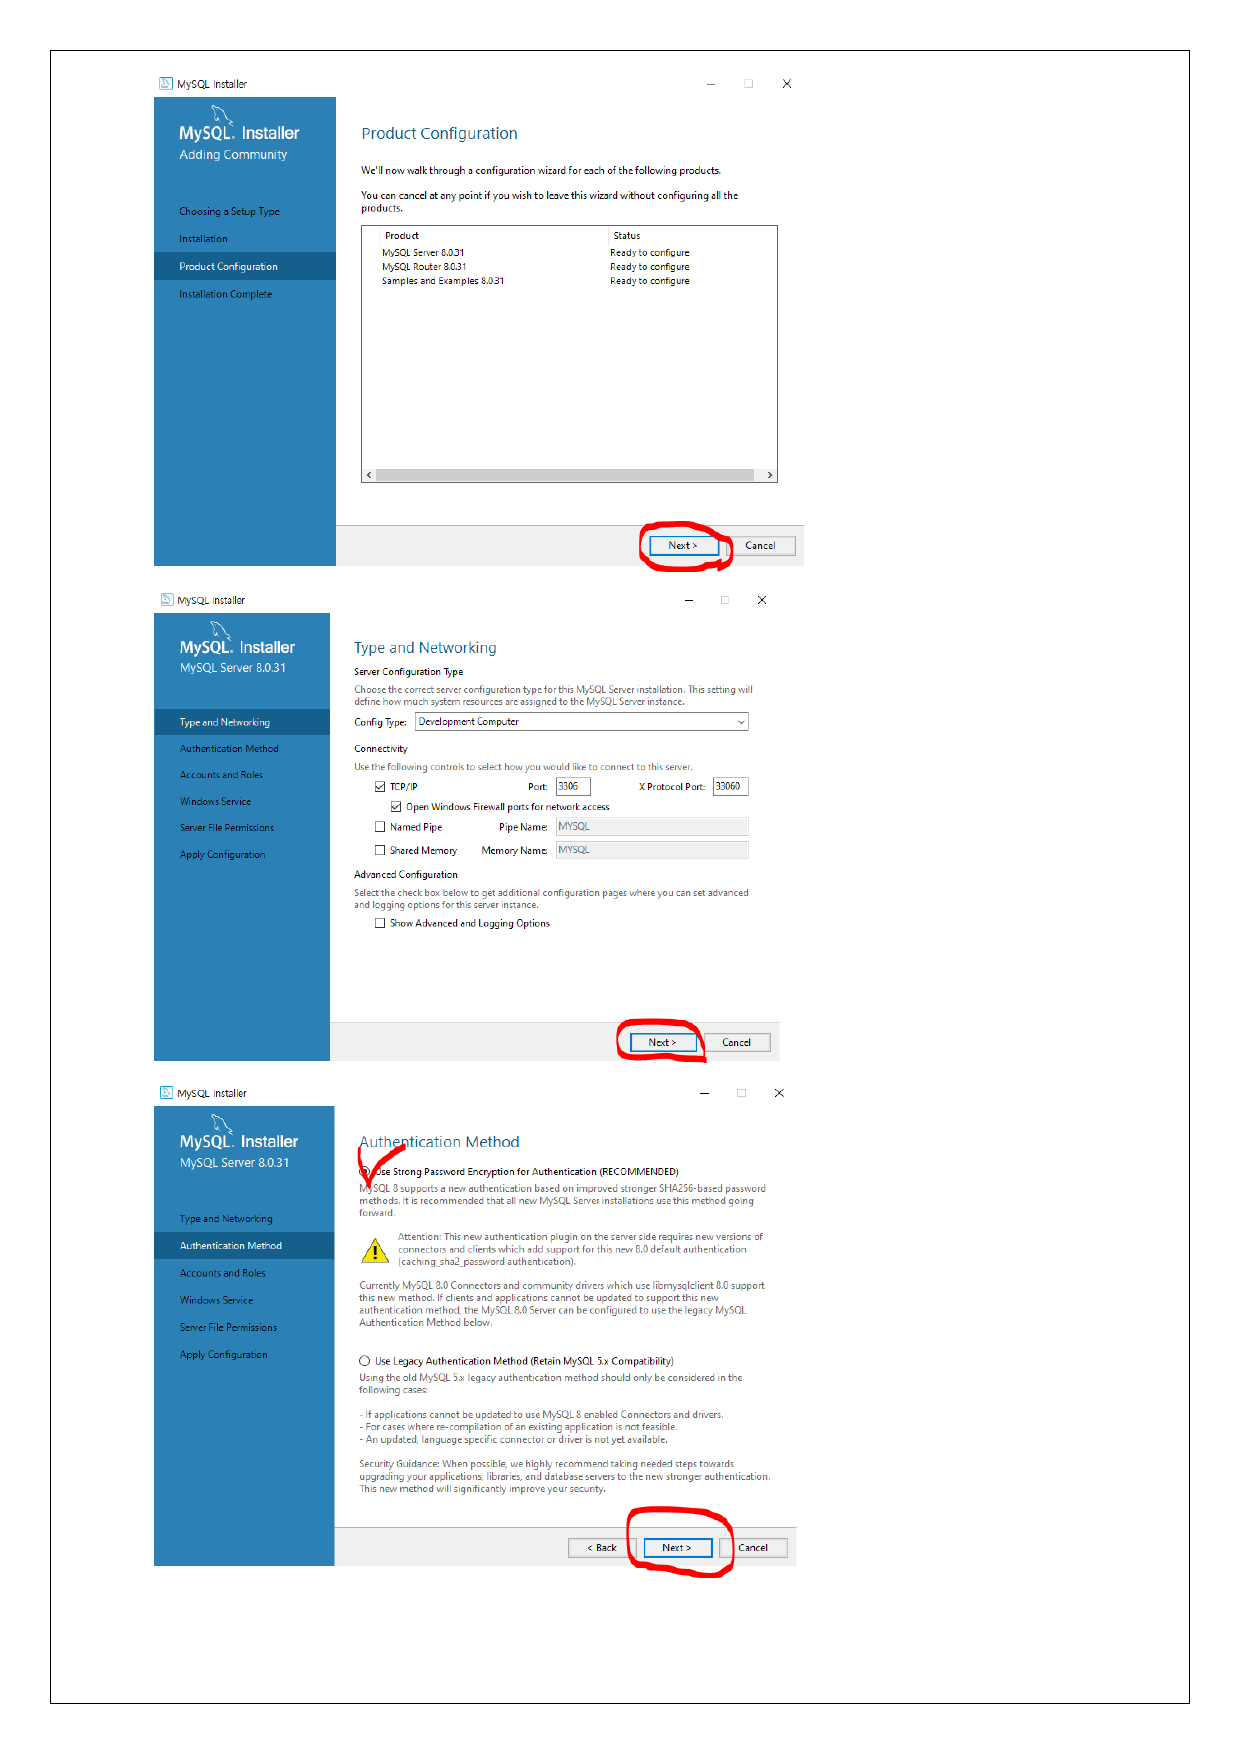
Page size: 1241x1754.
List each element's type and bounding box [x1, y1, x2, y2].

picture [154, 75, 805, 572]
picture [154, 590, 780, 1063]
picture [154, 1081, 797, 1578]
